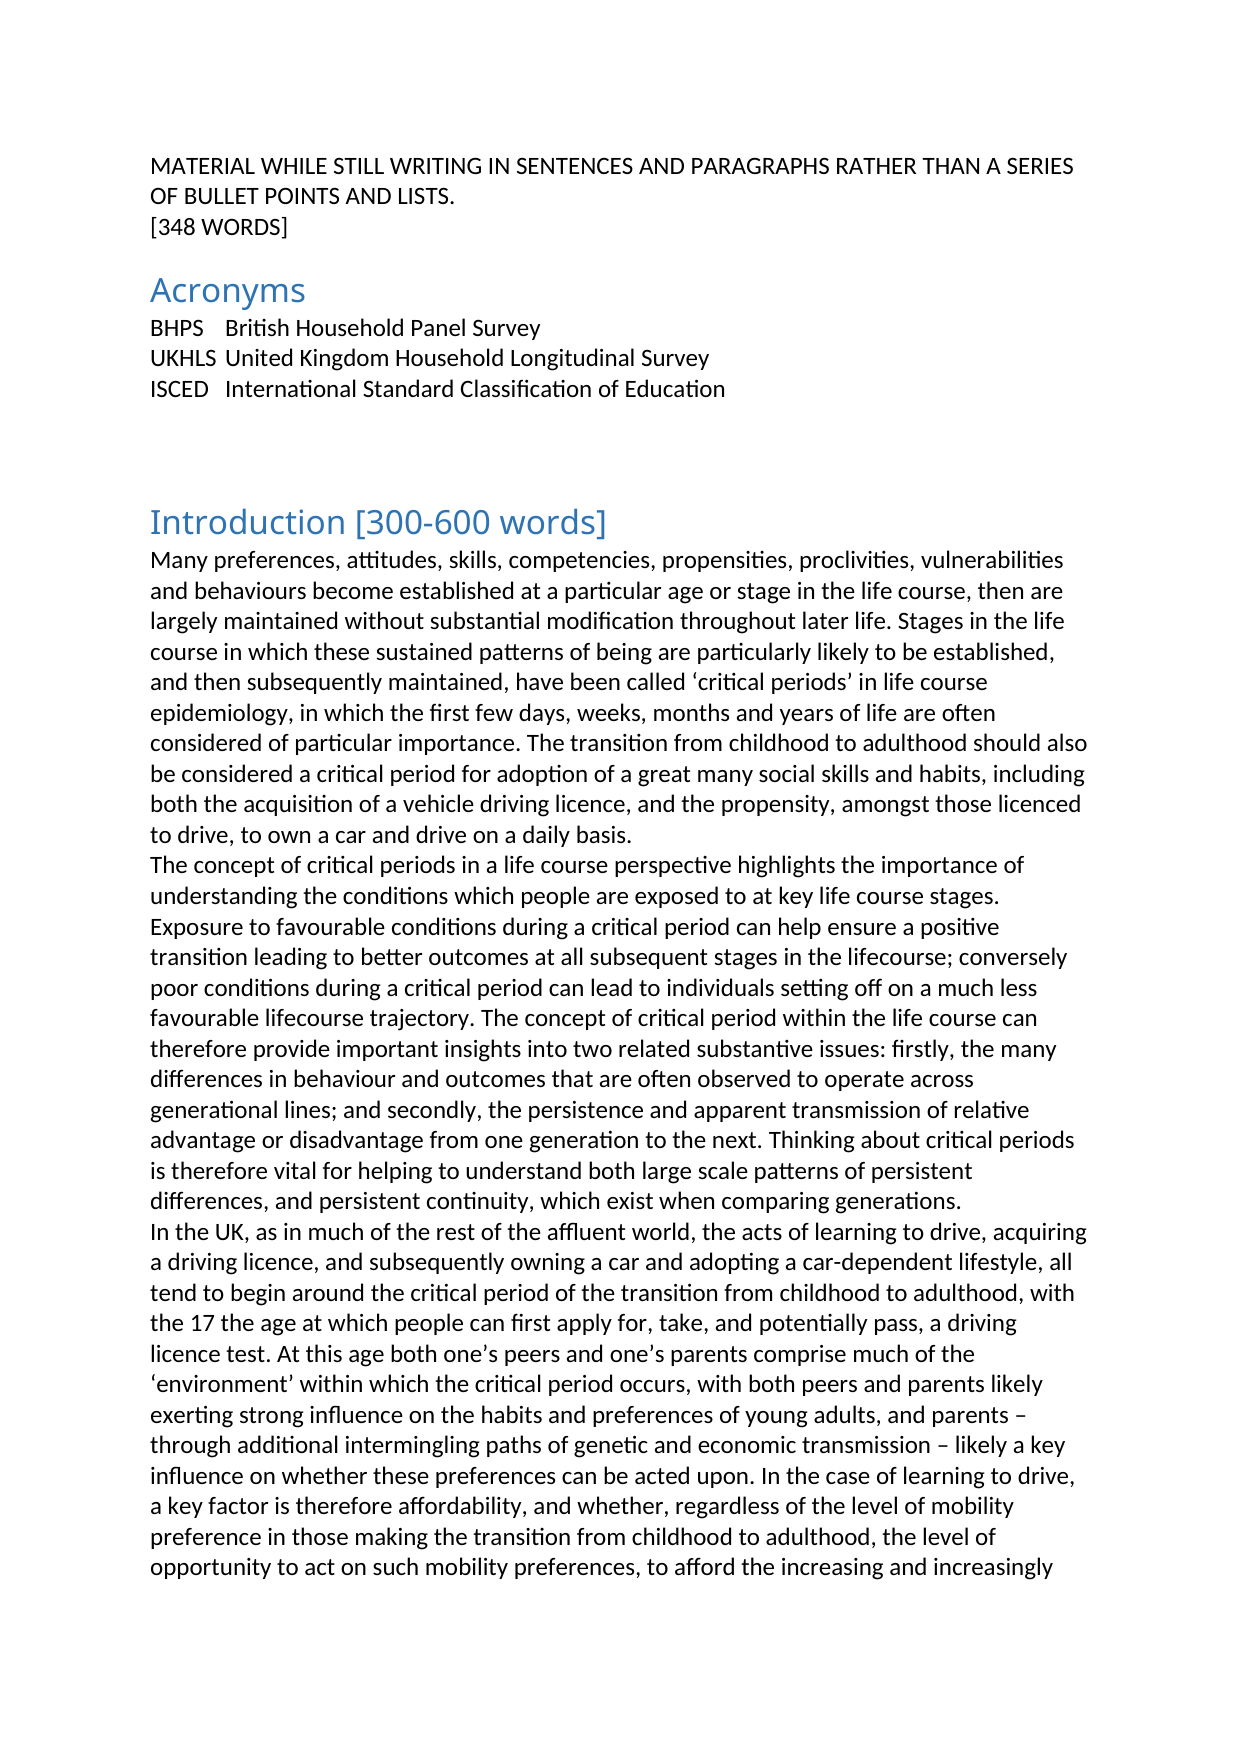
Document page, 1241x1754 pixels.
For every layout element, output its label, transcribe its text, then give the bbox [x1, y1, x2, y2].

text UKHLS United Kingdom Household Longitudinal Survey [150, 342, 1090, 373]
subtitle Introduction [300-600 words] [150, 499, 1090, 544]
text [348 WORDS] [150, 211, 1090, 242]
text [150, 1216, 1090, 1582]
text BHPS British Household Panel Survey [150, 312, 1090, 342]
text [150, 150, 1090, 211]
text The concept of critical periods in a life course perspective highlights the importance of understanding the conditions which people are exposed to at key life course stages. Exposure to favourable conditions during a critical period can help ensure a positive transition leading to better outcomes at all subsequent stages in the lifecourse; conversely poor conditions during a critical period can lead to individuals setting off on a much less favourable lifecourse trajectory. The concept of critical period within the life course can therefore provide important insights into two related substantive issues: firstly, the many differences in behaviour and outcomes that are often observed to operate across generational lines; and secondly, the persistence and apparent transmission of relative advantage or disadvantage from one generation to the next. Thinking about critical periods is therefore vital for helping to understand both large scale patterns of persistent differences, and persistent continuity, which exist when comparing generations. [150, 849, 1090, 1216]
text Many preferences, attitudes, skills, competencies, propensities, proclivities, vulnerabilities and behaviours become established at a particular age or stage in the life course, then are largely maintained without substantial modification throughout later life. Stages in the life course in which these sustained patterns of being are particularly likely to be established, and then subsequently maintained, have been called ‘critical periods’ in life course epidemiology, in which the first few days, weeks, months and years of life are often considered of particular importance. The transition from childhood to adulthood should also be considered a critical period for adoption of a great many social skills and habits, including both the acquisition of a vehicle driving licence, and the propensity, amongst those licenced to drive, to own a car and drive on a daily basis. [150, 544, 1090, 849]
text ISCED International Standard Classification of Education [150, 373, 1090, 403]
subtitle Acronyms [150, 267, 1090, 312]
